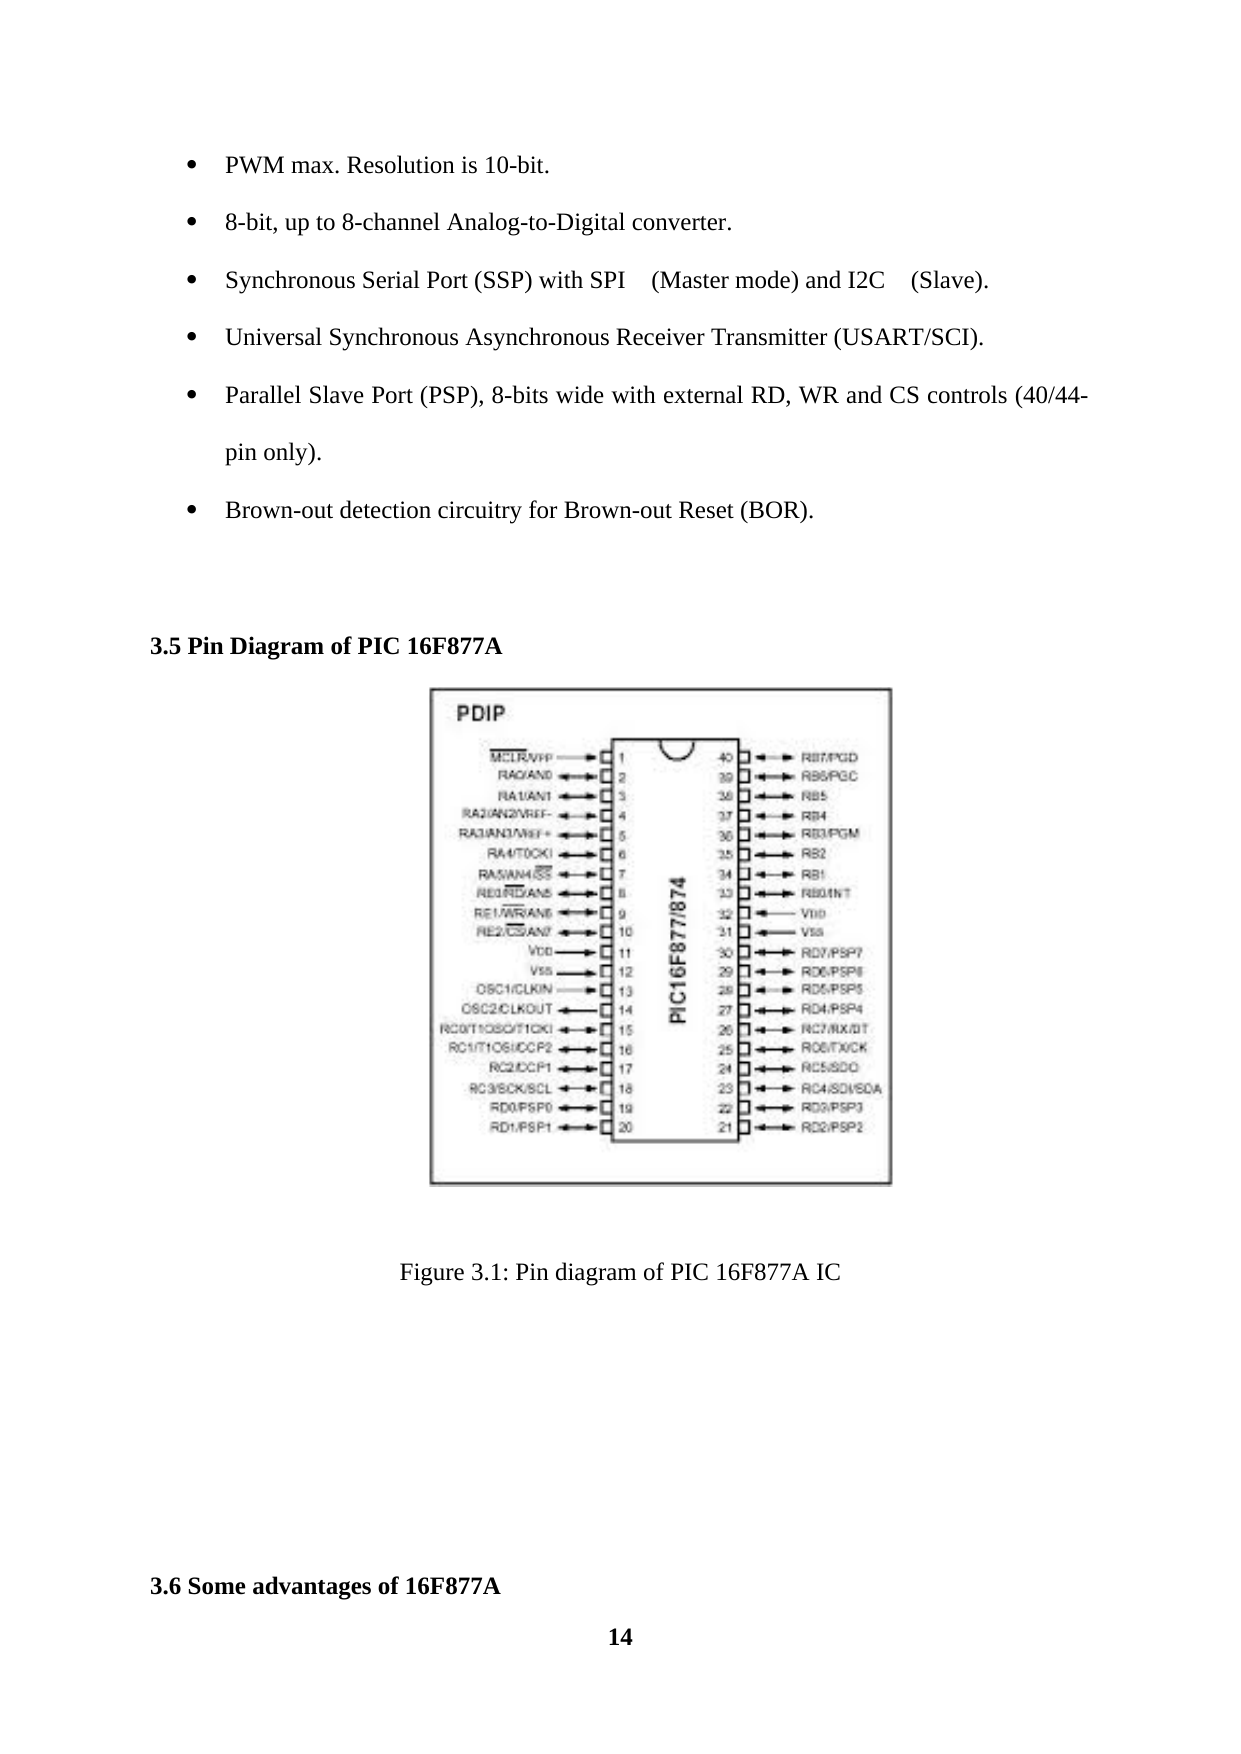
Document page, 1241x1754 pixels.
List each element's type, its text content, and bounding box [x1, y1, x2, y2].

text 3.5 Pin Diagram of PIC 16F877A [150, 631, 1090, 659]
list Universal Synchronous Asynchronous Receiver Transmitter (USART/SCI). [187, 322, 1090, 351]
text Figure 3.1: Pin diagram of PIC 16F877A IC [150, 1257, 1090, 1286]
list Brown-out detection circuitry for Brown-out Reset (BOR). [187, 495, 1090, 524]
list PWM max. Resolution is 10-bit. [187, 150, 1090, 179]
list Parallel Slave Port (PSP), 8-bits wide with external RD, WR and CS controls (40/44-pin only). [187, 380, 1090, 466]
text 3.6 Some advantages of 16F877A [150, 1571, 1090, 1599]
list 8-bit, up to 8-channel Analog-to-Digital converter. [187, 207, 1090, 236]
list Synchronous Serial Port (SSP) with SPI (Master mode) and I2C (Slave). [187, 265, 1090, 294]
picture [428, 687, 895, 1187]
